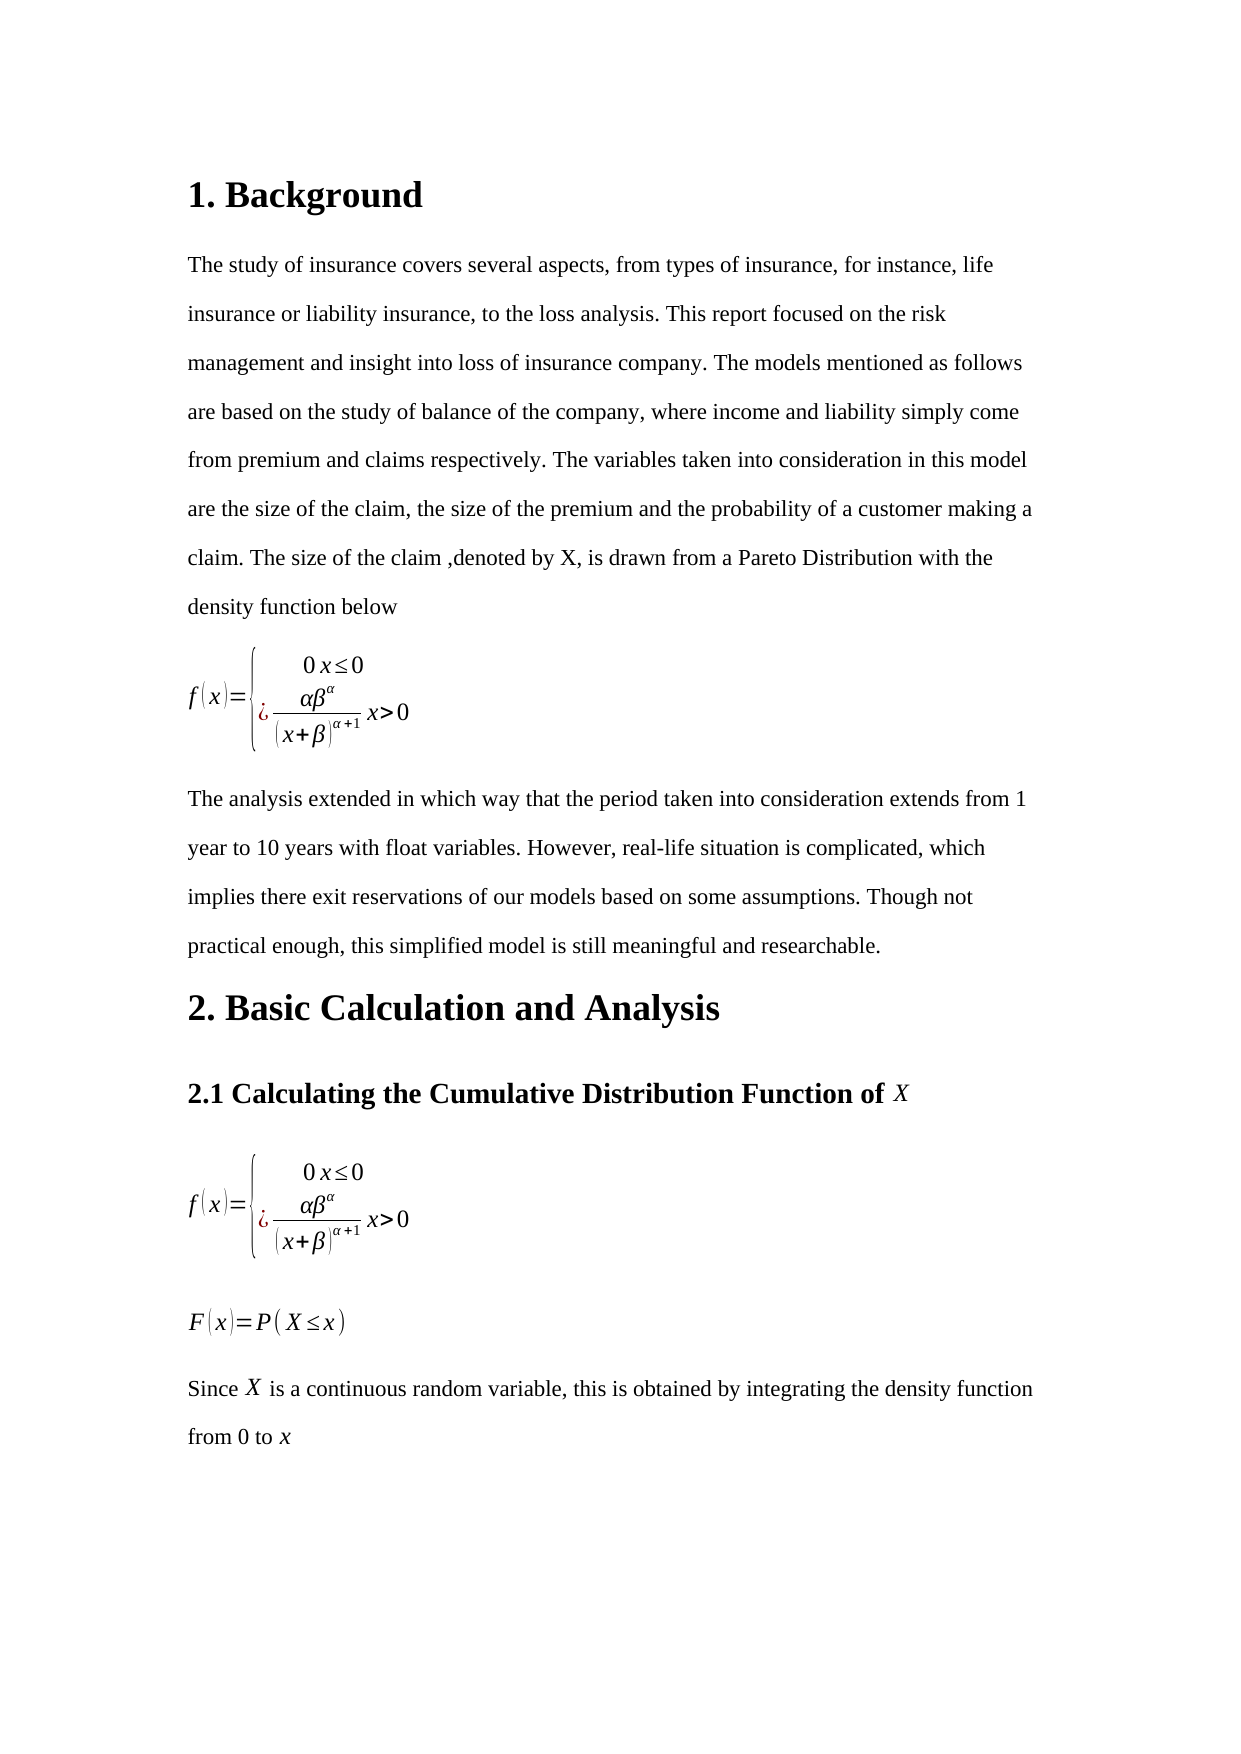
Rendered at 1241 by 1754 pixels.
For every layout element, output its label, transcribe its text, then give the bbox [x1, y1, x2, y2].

text The analysis extended in which way that the period taken into consideration extends from 1 year to 10 years with float variables. However, real-life situation is complicated, which implies there exit reservations of our models based on some assumptions. Though not practical enough, this simplified model is still meaningful and researchable. [187, 782, 1053, 961]
text 2.1 Calculating the Cumulative Distribution Function of [187, 1061, 1053, 1126]
text Since is a continuous random variable, this is obtained by integrating the density function from 0 to [187, 1372, 1053, 1453]
text 1. Background [187, 162, 1053, 227]
text 2. Basic Calculation and Analysis [187, 974, 1053, 1039]
text The study of insurance covers several aspects, from types of insurance, for instance, life insurance or liability insurance, to the loss analysis. This report focused on the risk management and insight into loss of insurance company. The models mentioned as follows are based on the study of balance of the company, where income and liability simply come from premium and claims respectively. The variables taken into consideration in this model are the size of the claim, the size of the premium and the probability of a customer making a claim. The size of the claim ,denoted by X, is drawn from a Pareto Distribution with the density function below [187, 248, 1053, 622]
